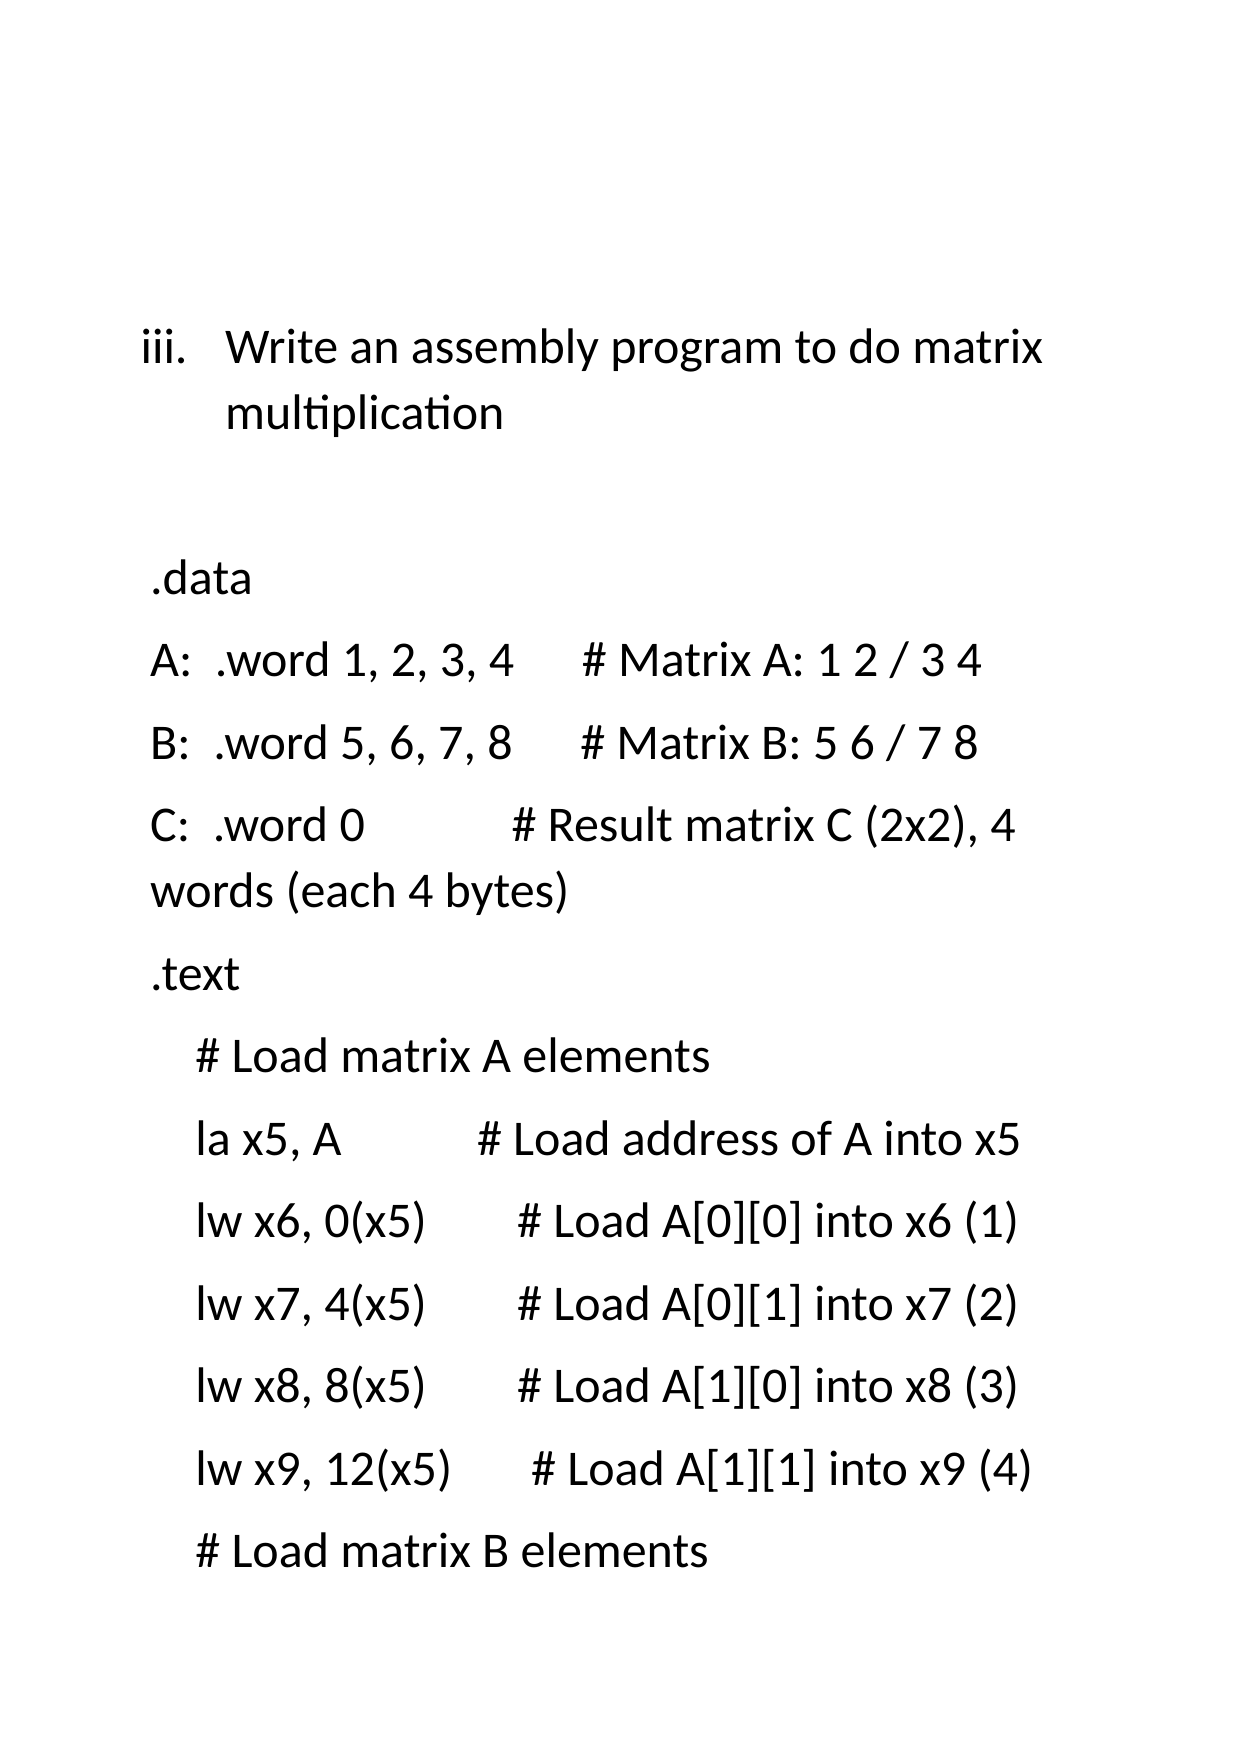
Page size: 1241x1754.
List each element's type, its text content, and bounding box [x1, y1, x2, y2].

text lw x6, 0(x5) # Load A[0][0] into x6 (1) [150, 1189, 1090, 1250]
text A: .word 1, 2, 3, 4 # Matrix A: 1 2 / 3 4 [150, 628, 1090, 689]
text la x5, A # Load address of A into x5 [150, 1107, 1090, 1168]
text B: .word 5, 6, 7, 8 # Matrix B: 5 6 / 7 8 [150, 711, 1090, 772]
text .text [150, 942, 1090, 1003]
text lw x7, 4(x5) # Load A[0][1] into x7 (2) [150, 1272, 1090, 1333]
list Write an assembly program to do matrix multiplication [187, 315, 1090, 442]
text # Load matrix B elements [150, 1519, 1090, 1580]
text .data [150, 546, 1090, 607]
text lw x8, 8(x5) # Load A[1][0] into x8 (3) [150, 1354, 1090, 1415]
text # Load matrix A elements [150, 1024, 1090, 1085]
text lw x9, 12(x5) # Load A[1][1] into x9 (4) [150, 1437, 1090, 1498]
text C: .word 0 # Result matrix C (2x2), 4 words (each 4 bytes) [150, 793, 1090, 920]
